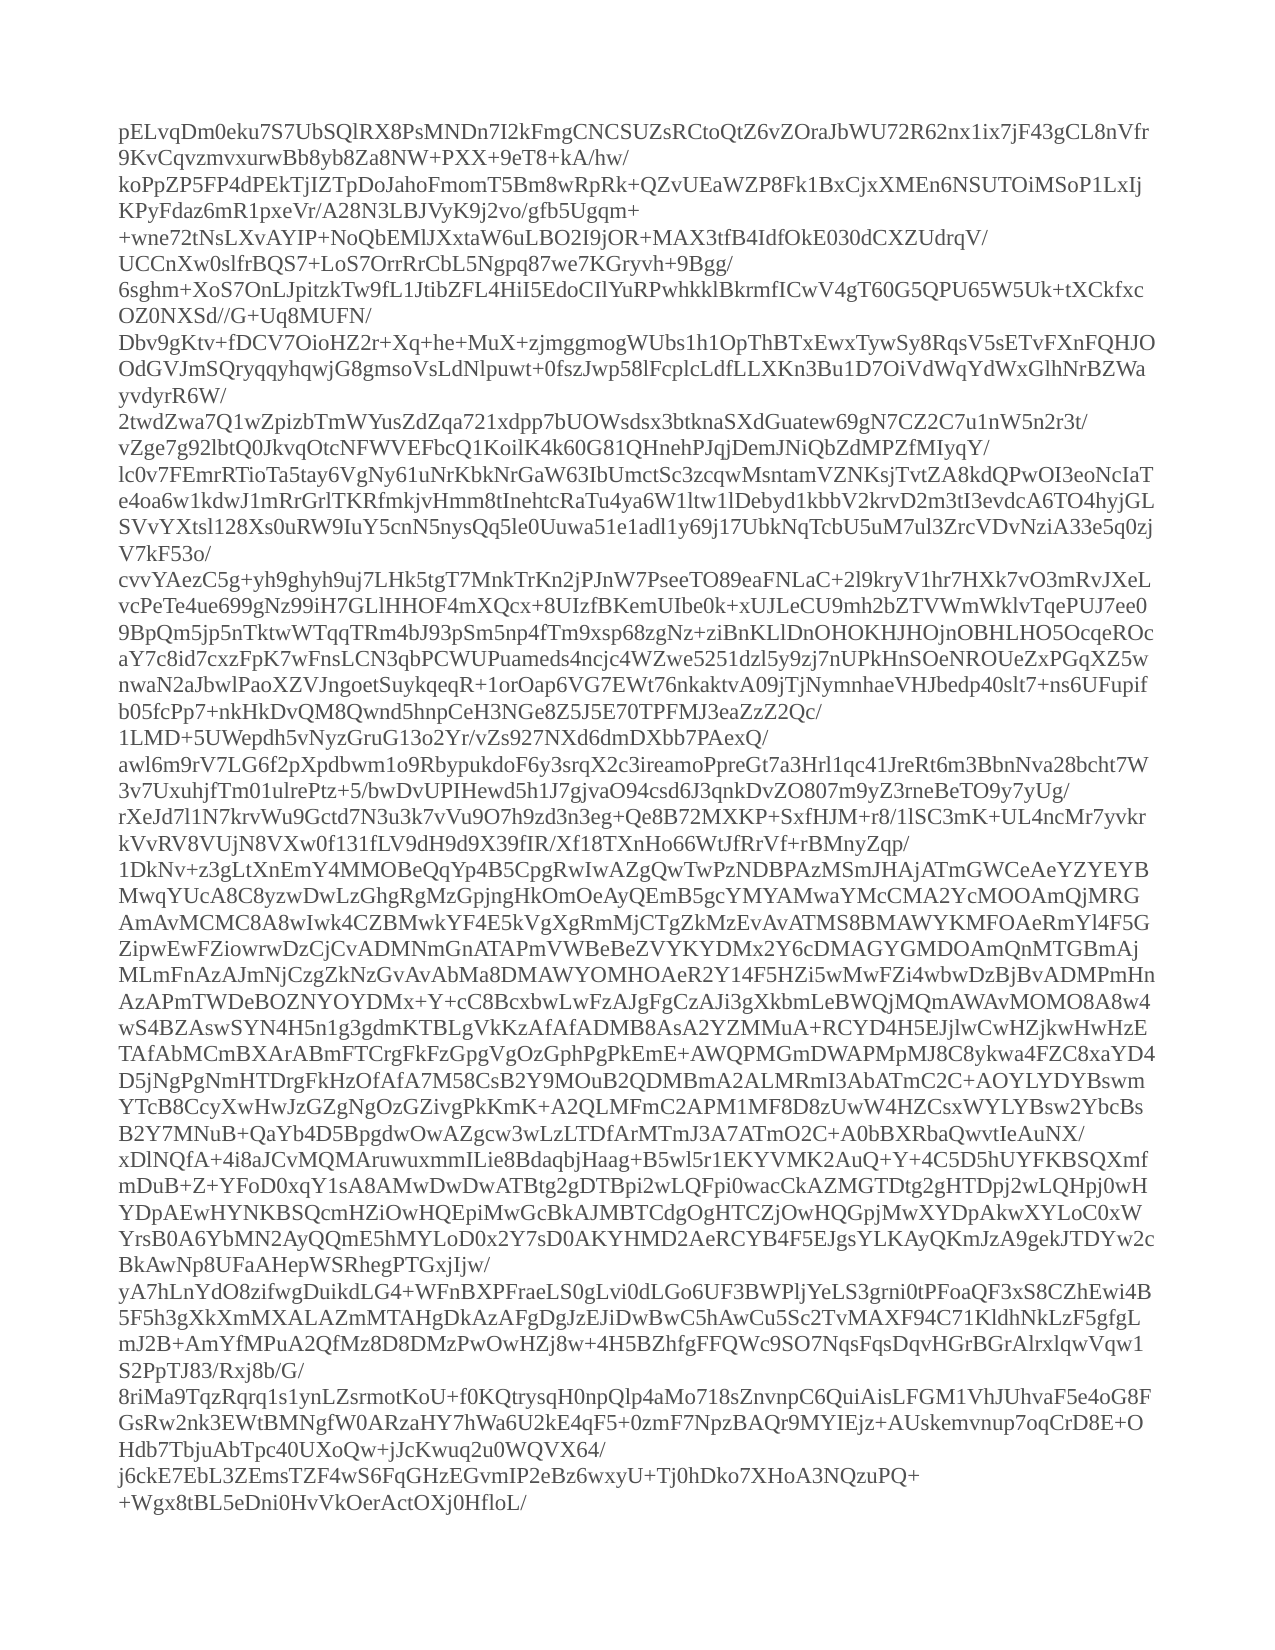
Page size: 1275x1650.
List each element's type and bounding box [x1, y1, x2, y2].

text [118, 118, 1157, 1515]
